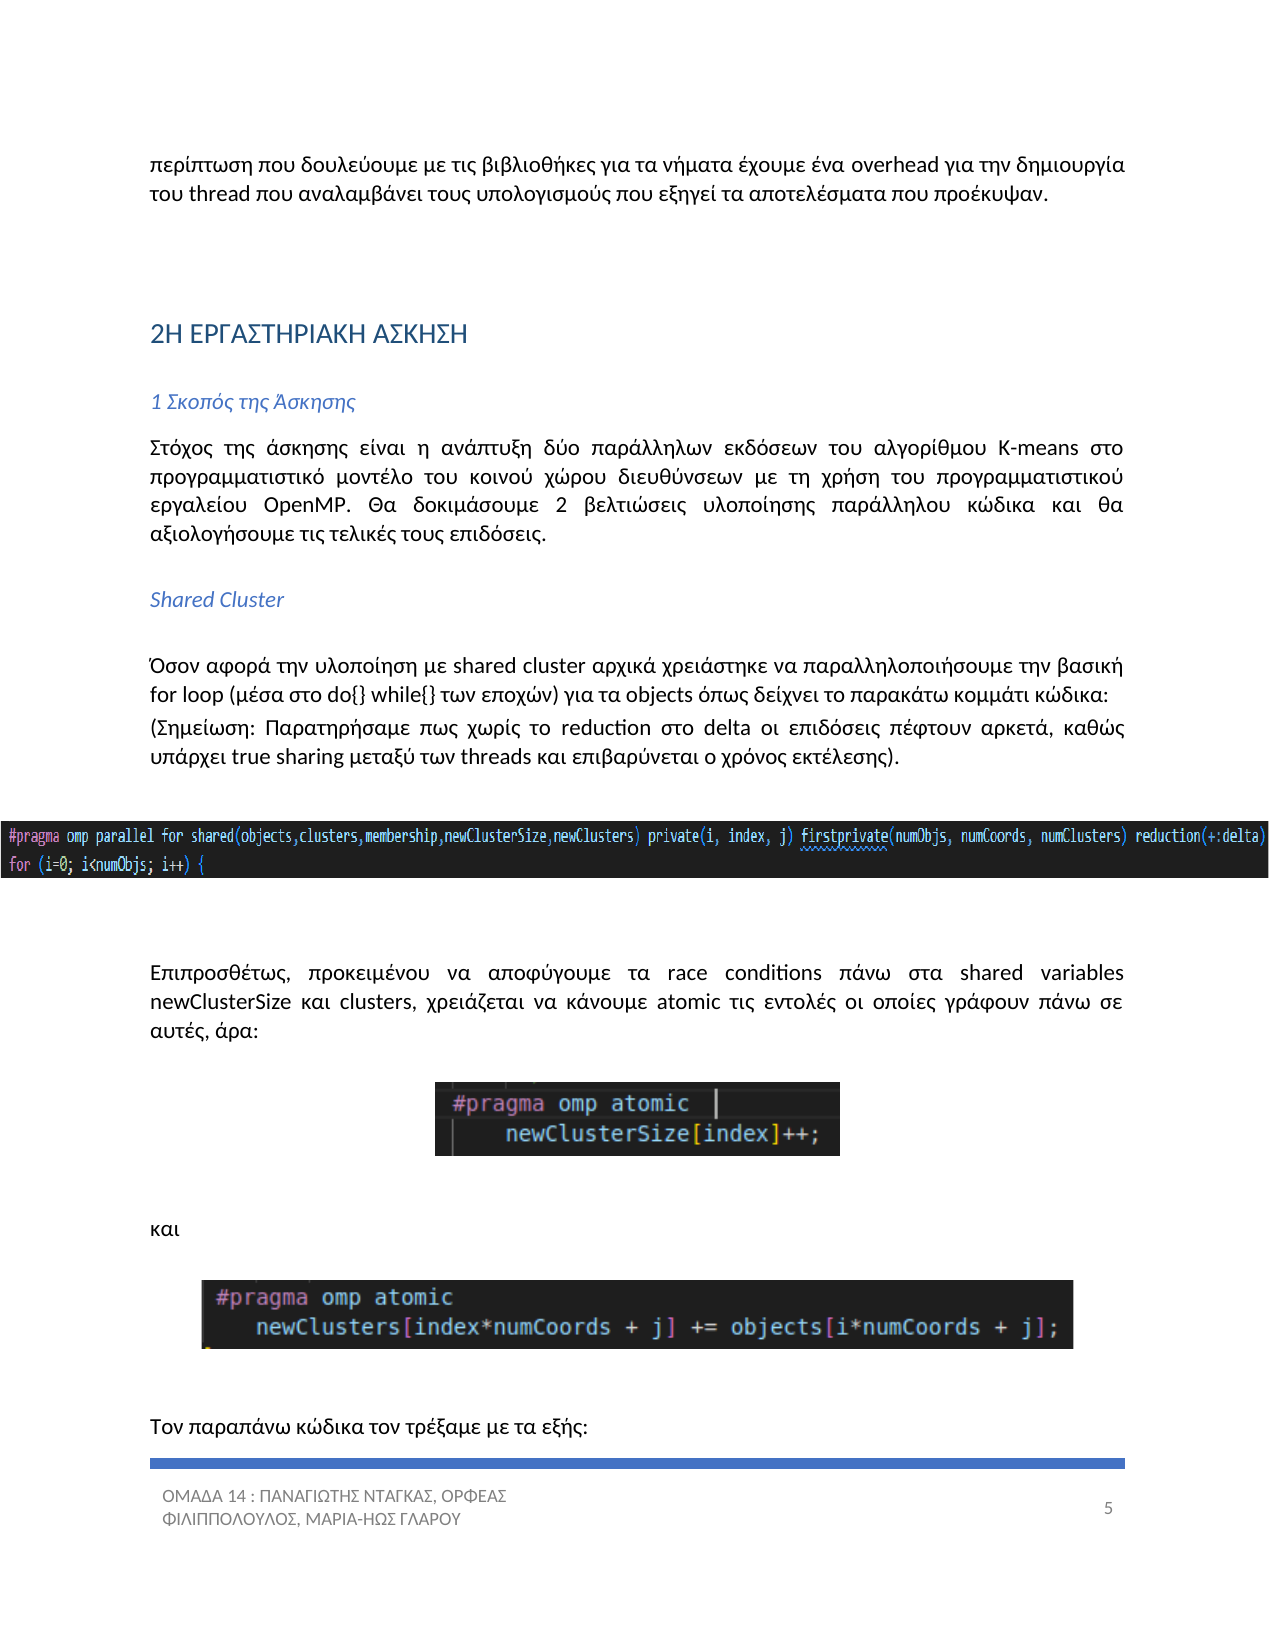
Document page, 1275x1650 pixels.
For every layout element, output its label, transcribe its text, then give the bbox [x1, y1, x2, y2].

text Όσον αφορά την υλοποίηση με shared cluster αρχικά χρειάστηκε να παραλληλοποιήσουμε την βασική for loop (μέσα στο do{} while{} των εποχών) για τα objects όπως δείχνει το παρακάτω κομμάτι κώδικα: [150, 652, 1125, 708]
text Τον παραπάνω κώδικα τον τρέξαμε με τα εξής: [150, 1412, 1125, 1440]
picture [201, 1280, 1074, 1349]
text Στόχος της άσκησης είναι η ανάπτυξη δύο παράλληλων εκδόσεων του αλγορίθμου K-means στο προγραμματιστικό μοντέλο του κοινού χώρου διευθύνσεων με τη χρήση του προγραμματιστικού εργαλείου OpenMP. Θα δοκιμάσουμε 2 βελτιώσεις υλοποίησης παράλληλου κώδικα και θα αξιολογήσουμε τις τελικές τους επιδόσεις. [150, 433, 1125, 547]
picture [435, 1082, 840, 1156]
text και [150, 1214, 1125, 1242]
text 1 Σκοπός της Άσκησης [150, 387, 1125, 415]
text 2η εργαστηριακή ασκηση [150, 315, 1125, 351]
text (Σημείωση: Παρατηρήσαμε πως χωρίς το reduction στο delta οι επιδόσεις πέφτουν αρκετά, καθώς υπάρχει true sharing μεταξύ των threads και επιβαρύνεται ο χρόνος εκτέλεσης). [150, 713, 1125, 770]
text Επιπροσθέτως, προκειμένου να αποφύγουμε τα race conditions πάνω στα shared variables newClusterSize και clusters, χρειάζεται να κάνουμε atomic τις εντολές οι οποίες γράφουν πάνω σε αυτές, άρα: [150, 958, 1125, 1044]
text Shared Cluster [150, 586, 1125, 613]
picture [0, 821, 1268, 877]
